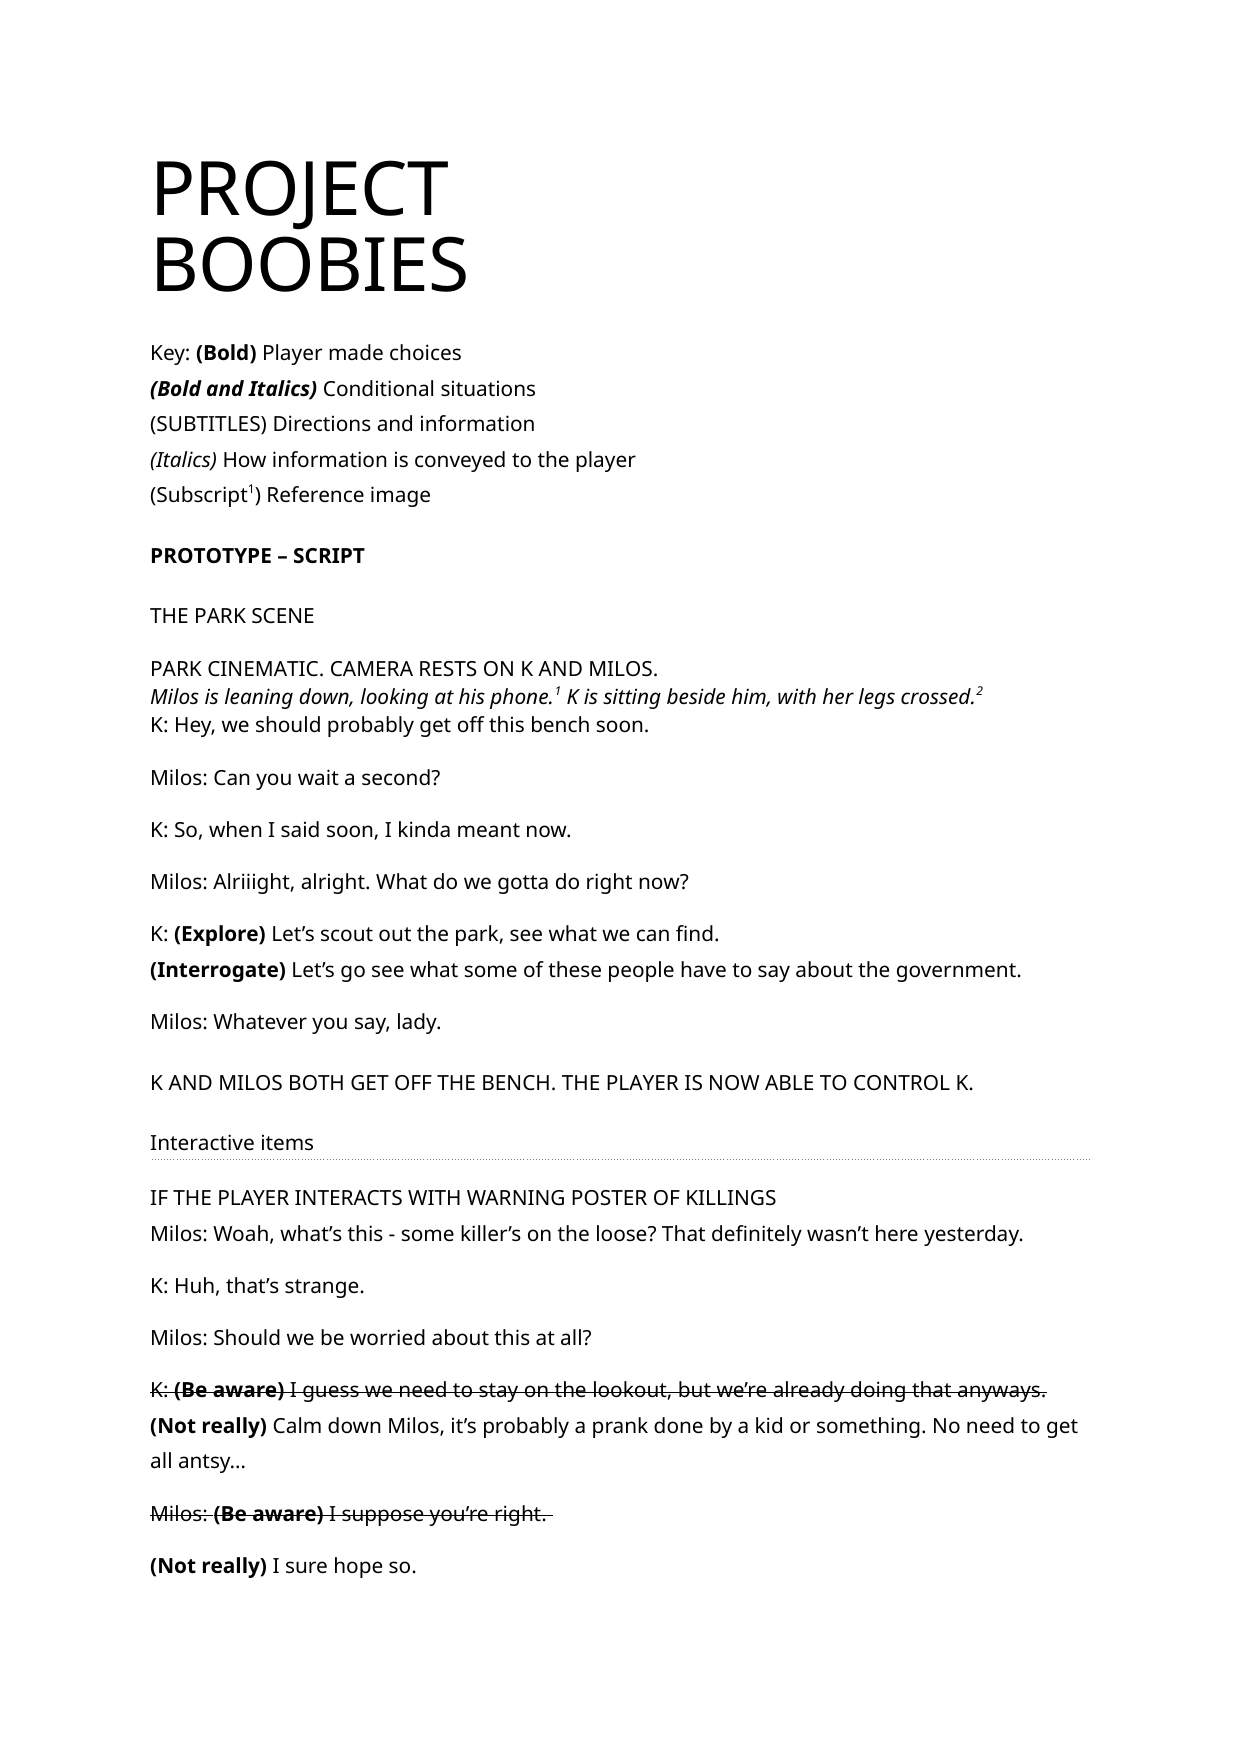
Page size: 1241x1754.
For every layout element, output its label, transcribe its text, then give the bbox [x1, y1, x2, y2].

text If the player interacts with warning poster of killings Milos: Woah, what’s this - some killer’s on the loose? That definitely wasn’t here yesterday. [150, 1183, 1090, 1247]
text Milos: (Be aware) I suppose you’re right. [150, 1499, 1090, 1527]
subtitle Interactive items [150, 1128, 1090, 1160]
title PROJECT BOOBIES [150, 150, 755, 313]
text Park cinematic. Camera rests on K and Milos. Milos is leaning down, looking at his phone.1 K is sitting beside him, with her legs crossed.2 [150, 654, 1090, 711]
text K: So, when I said soon, I kinda meant now. [150, 815, 1090, 843]
text K: Hey, we should probably get off this bench soon. [150, 711, 1090, 739]
text Milos: Alriiight, alright. What do we gotta do right now? [150, 867, 1090, 896]
text K: Huh, that’s strange. [150, 1271, 1090, 1299]
text (Not really) I sure hope so. [150, 1551, 1090, 1579]
subtitle Prototype – script [150, 541, 1090, 569]
text Milos: Should we be worried about this at all? [150, 1323, 1090, 1352]
text K: (Be aware) I guess we need to stay on the lookout, but we’re already doing that anyways. (Not really) Calm down Milos, it’s probably a prank done by a kid or something. No need to get all antsy… [150, 1376, 1090, 1475]
text Key: (Bold) Player made choices (Bold and Italics) Conditional situations (Subtitles) Directions and information (Italics) How information is conveyed to the player (Subscript1) Reference image [150, 338, 1090, 509]
text Milos: Can you wait a second? [150, 763, 1090, 791]
text K: (Explore) Let’s scout out the park, see what we can find. (Interrogate) Let’s go see what some of these people have to say about the government. [150, 919, 1090, 983]
subtitle The park scene [150, 602, 1090, 630]
subtitle K and Milos both get off the bench. The player is now able to control K. [150, 1068, 1090, 1096]
text Milos: Whatever you say, lady. [150, 1007, 1090, 1036]
